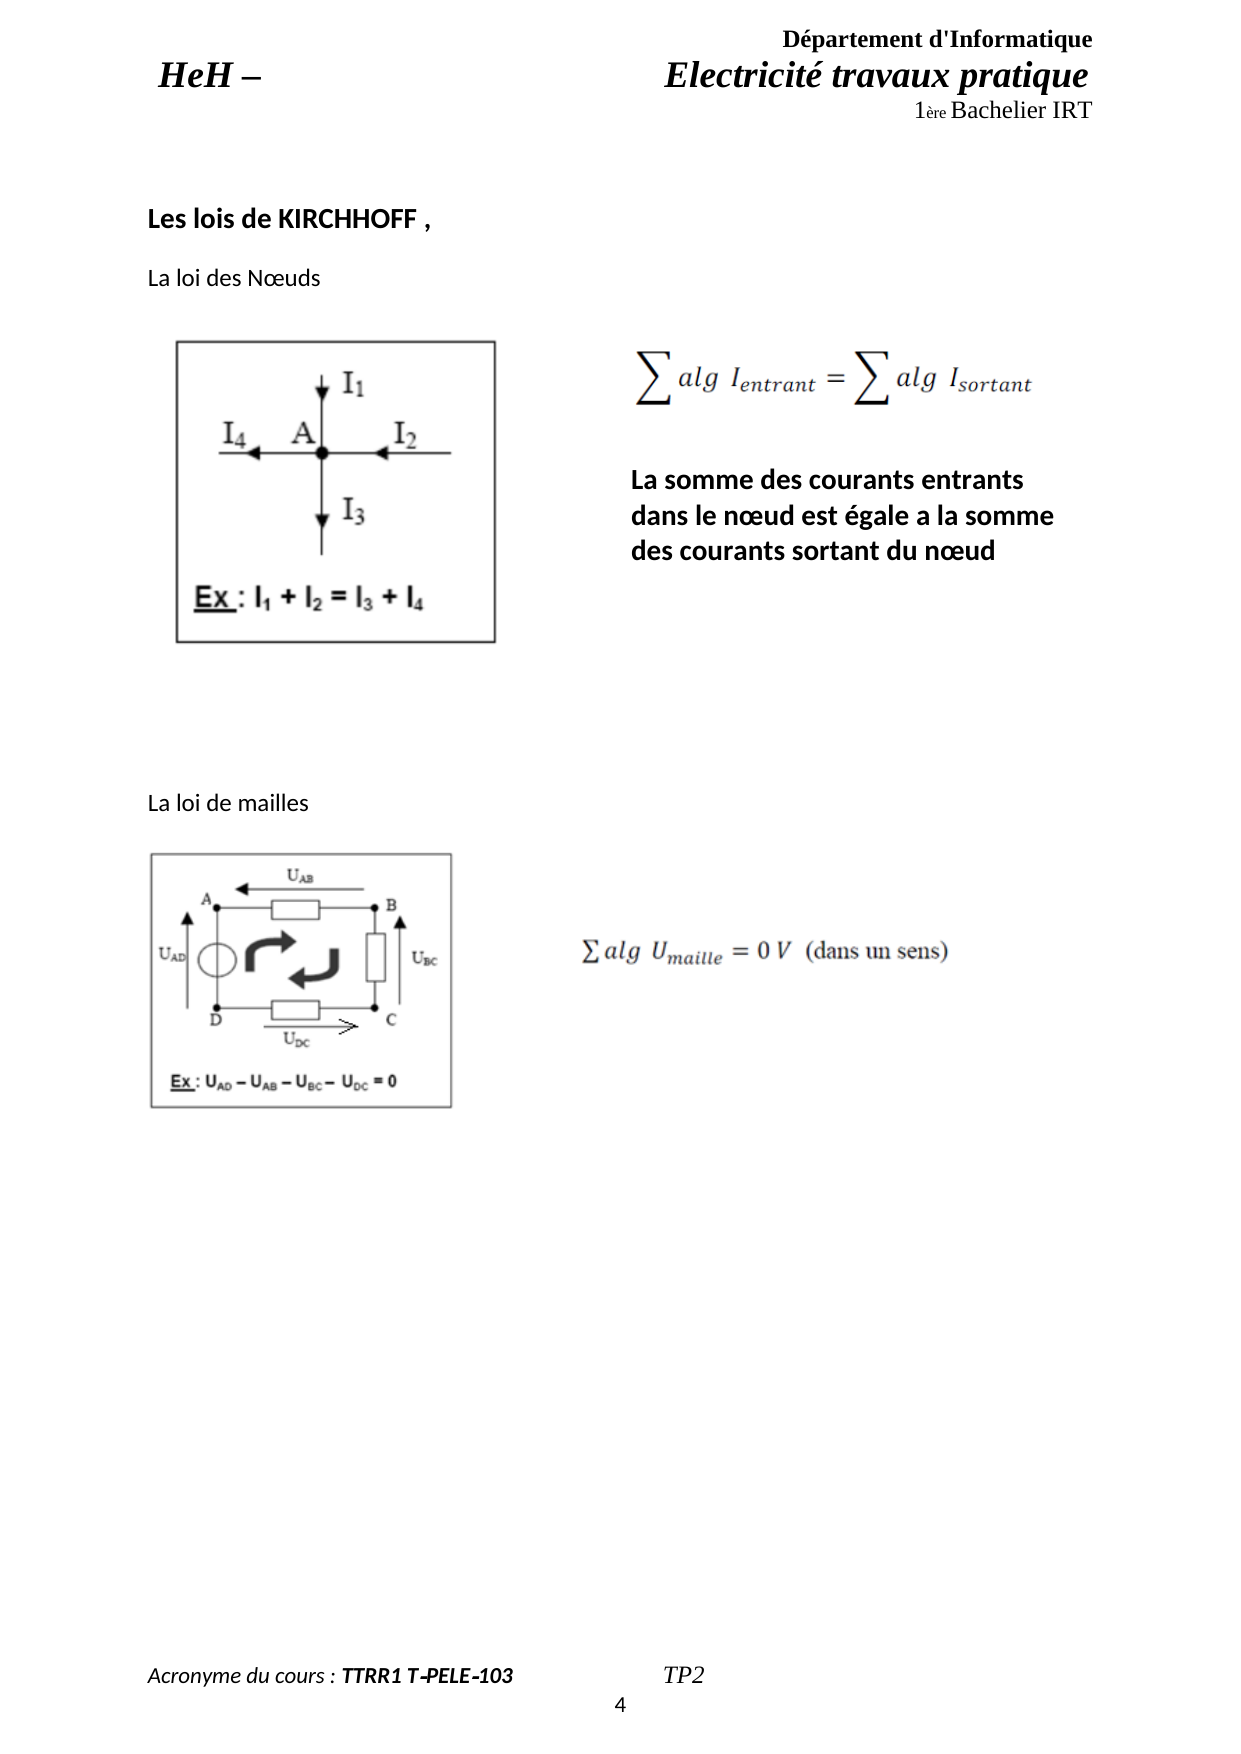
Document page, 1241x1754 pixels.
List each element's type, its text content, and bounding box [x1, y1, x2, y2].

text La loi des Nœuds [148, 262, 1093, 293]
text Les lois de KIRCHHOFF , [148, 201, 1093, 236]
picture [630, 318, 1043, 426]
text La loi de mailles [148, 787, 1093, 817]
table_header La somme des courants entrants dans le nœud est égale a la somme des courants sortant du nœud [620, 318, 1092, 731]
table_header [148, 318, 619, 731]
picture [147, 842, 1092, 1156]
